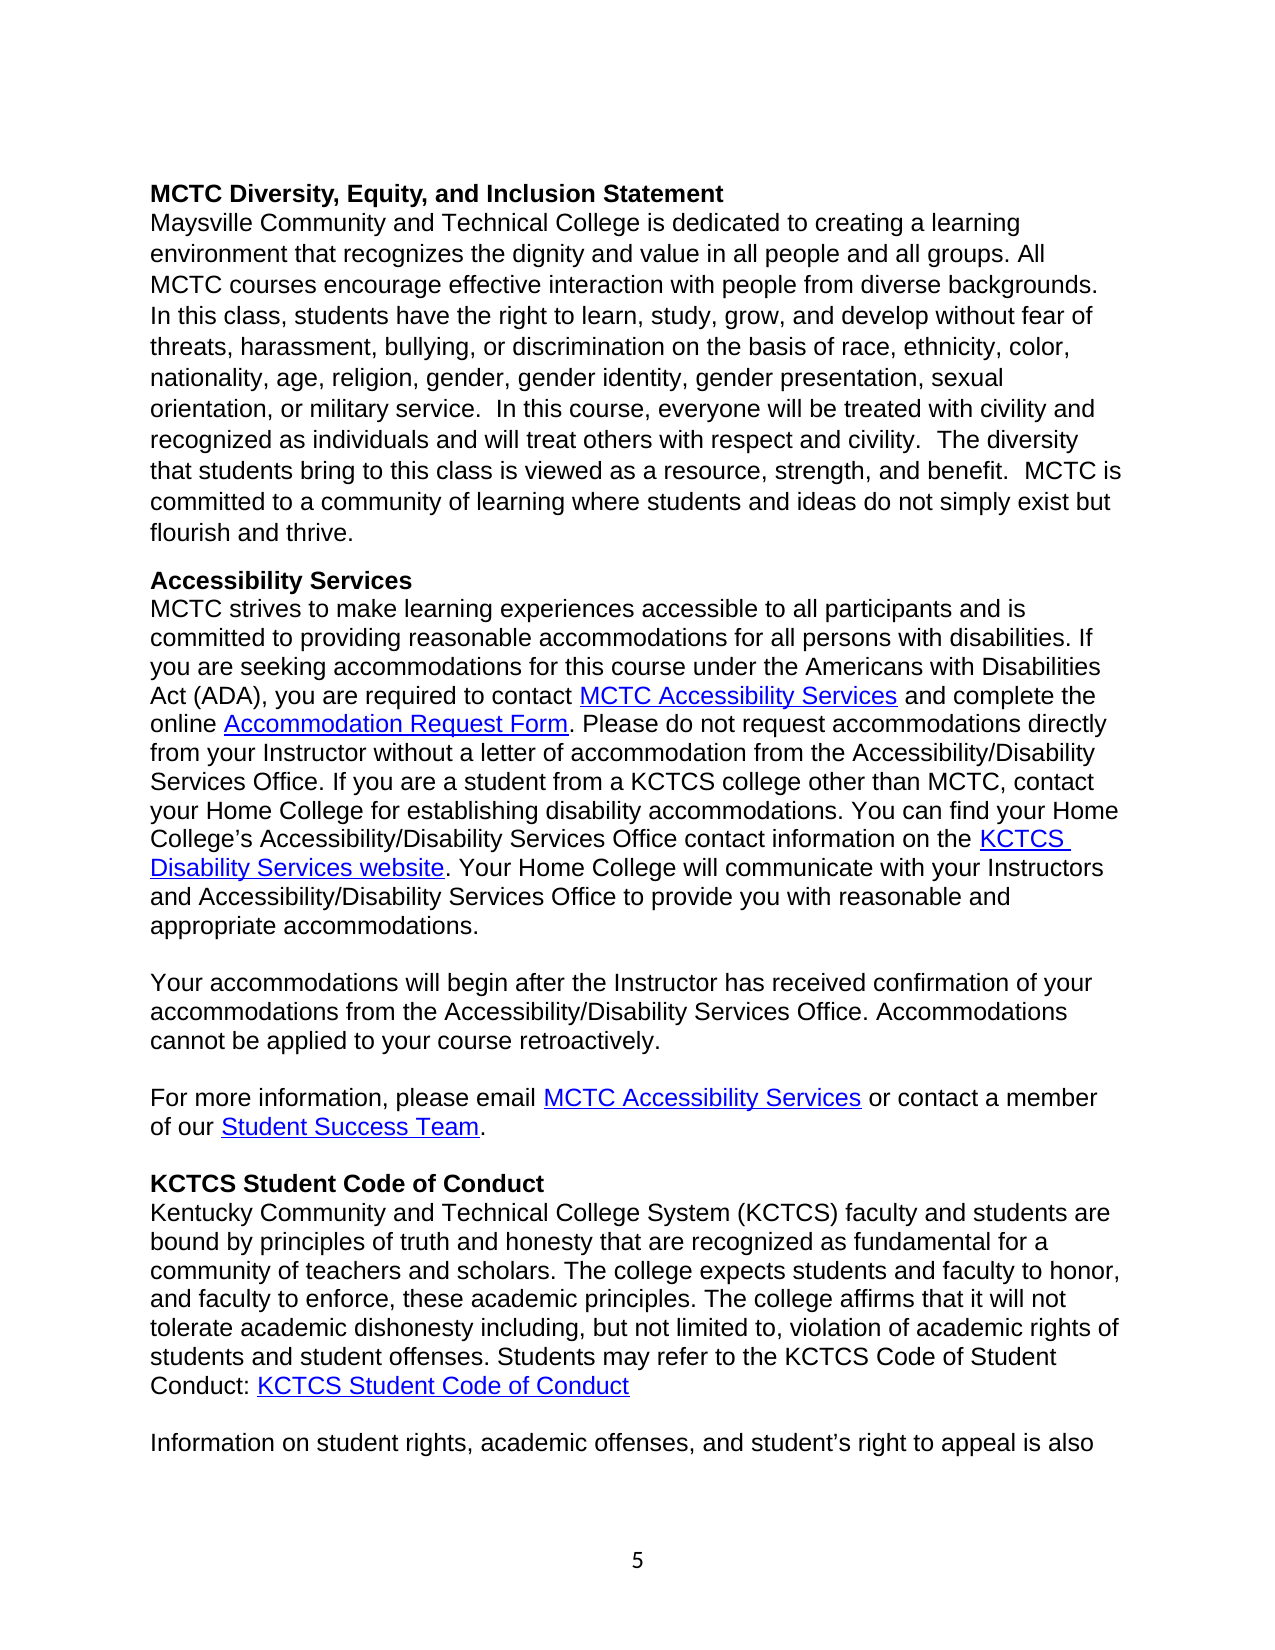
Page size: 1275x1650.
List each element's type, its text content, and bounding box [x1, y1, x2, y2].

text MCTC strives to make learning experiences accessible to all participants and is committed to providing reasonable accommodations for all persons with disabilities. If you are seeking accommodations for this course under the Americans with Disabilities Act (ADA), you are required to contact MCTC Accessibility Services and complete the online Accommodation Request Form. Please do not request accommodations directly from your Instructor without a letter of accommodation from the Accessibility/Disability Services Office. If you are a student from a KCTCS college other than MCTC, contact your Home College for establishing disability accommodations. You can find your Home College’s Accessibility/Disability Services Office contact information on the KCTCS Disability Services website. Your Home College will communicate with your Instructors and Accessibility/Disability Services Office to provide you with reasonable and appropriate accommodations. [150, 594, 1125, 939]
text Your accommodations will begin after the Instructor has received confirmation of your accommodations from the Accessibility/Disability Services Office. Accommodations cannot be applied to your course retroactively. [150, 968, 1125, 1054]
text Maysville Community and Technical College is dedicated to creating a learning environment that recognizes the dignity and value in all people and all groups. All MCTC courses encourage effective interaction with people from diverse backgrounds. In this class, students have the right to learn, study, grow, and develop without fear of threats, harassment, bullying, or discrimination on the basis of race, ethnicity, color, nationality, age, religion, gender, gender identity, gender presentation, sexual orientation, or military service. In this course, everyone will be treated with civility and recognized as individuals and will treat others with respect and civility. The diversity that students bring to this class is viewed as a resource, strength, and benefit. MCTC is committed to a community of learning where students and ideas do not simply exist but flourish and thrive. [150, 207, 1125, 547]
text For more information, please email MCTC Accessibility Services or contact a member of our Student Success Team. [150, 1083, 1125, 1141]
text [150, 1399, 1125, 1457]
subtitle KCTCS Student Code of Conduct [150, 1169, 1125, 1198]
text Kentucky Community and Technical College System (KCTCS) faculty and students are bound by principles of truth and honesty that are recognized as fundamental for a community of teachers and scholars. The college expects students and faculty to honor, and faculty to enforce, these academic principles. The college affirms that it will not tolerate academic dishonesty including, but not limited to, violation of academic rights of students and student offenses. Students may refer to the KCTCS Code of Student Conduct: KCTCS Student Code of Conduct [150, 1198, 1125, 1399]
subtitle Accessibility Services [150, 566, 1125, 594]
subtitle MCTC Diversity, Equity, and Inclusion Statement [150, 179, 1125, 207]
